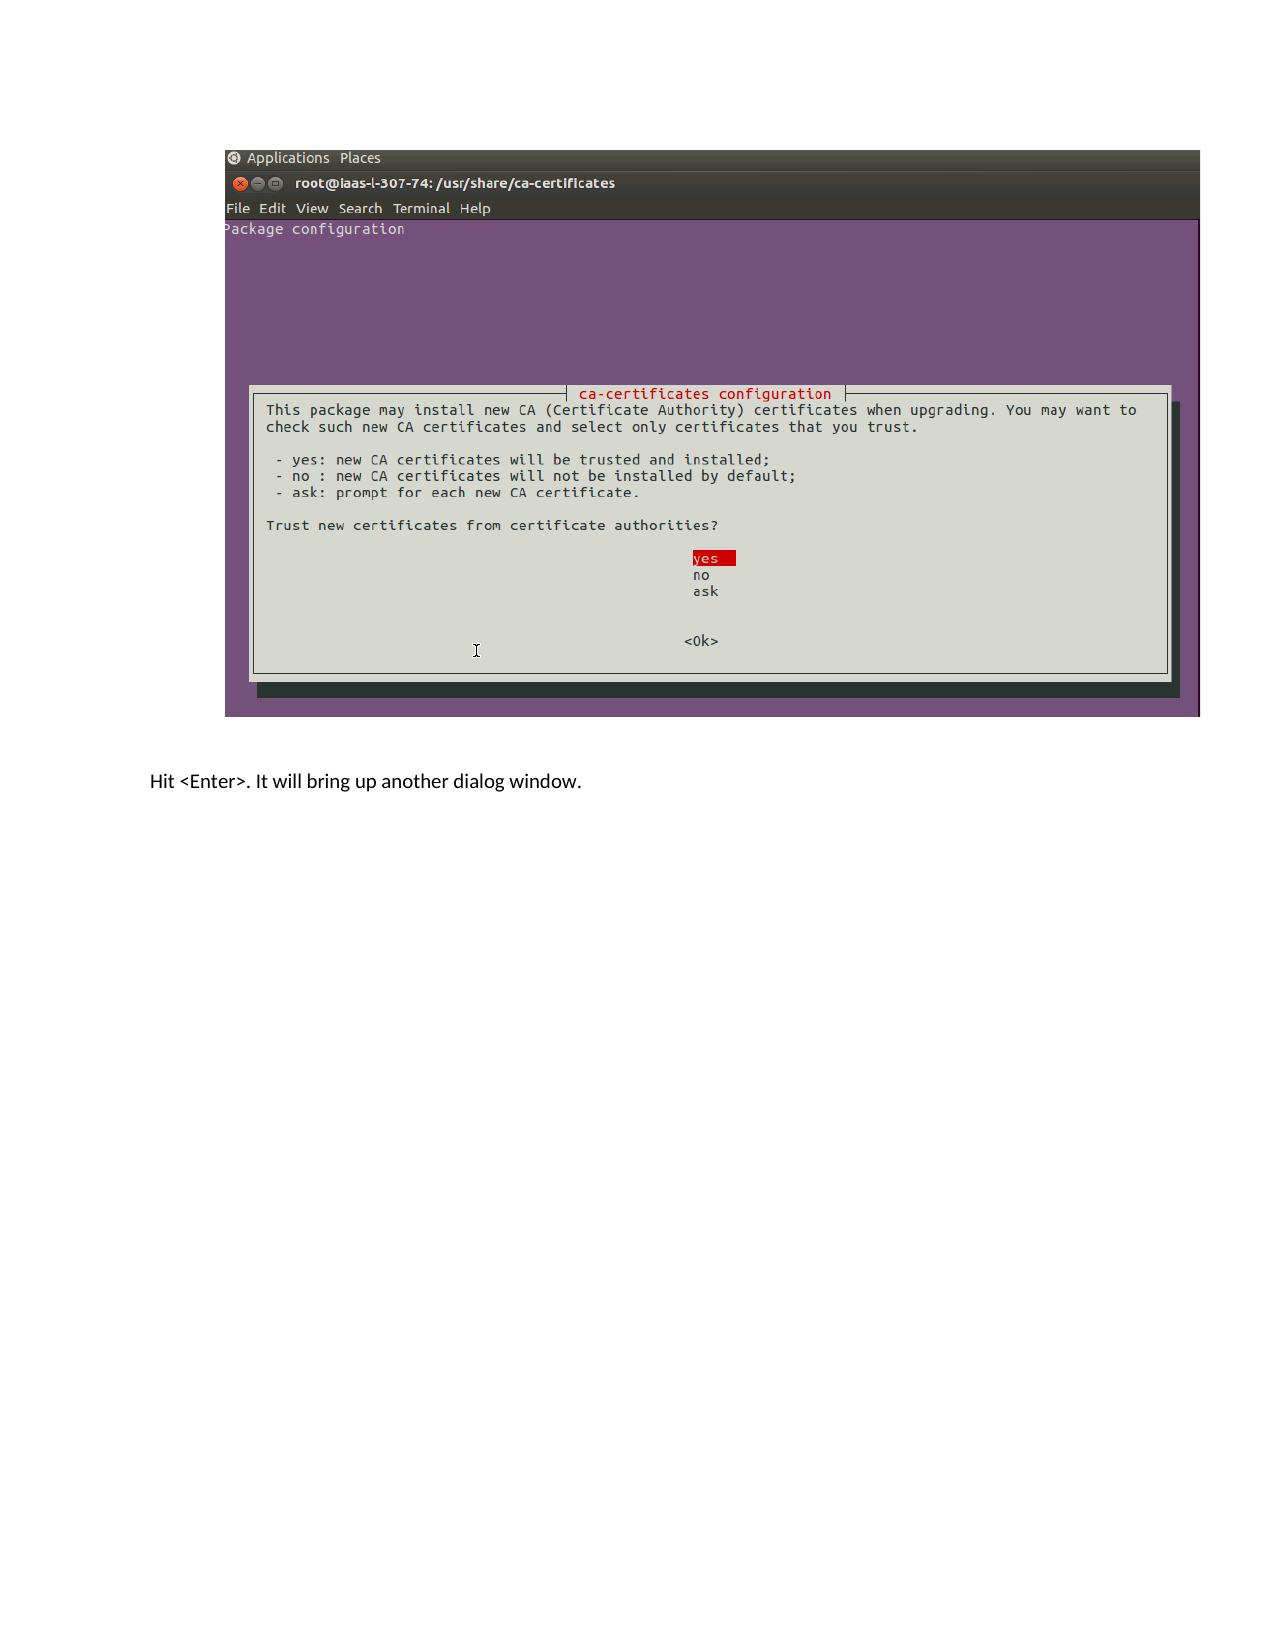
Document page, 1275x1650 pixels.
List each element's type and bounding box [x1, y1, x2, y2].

picture [225, 150, 1200, 717]
